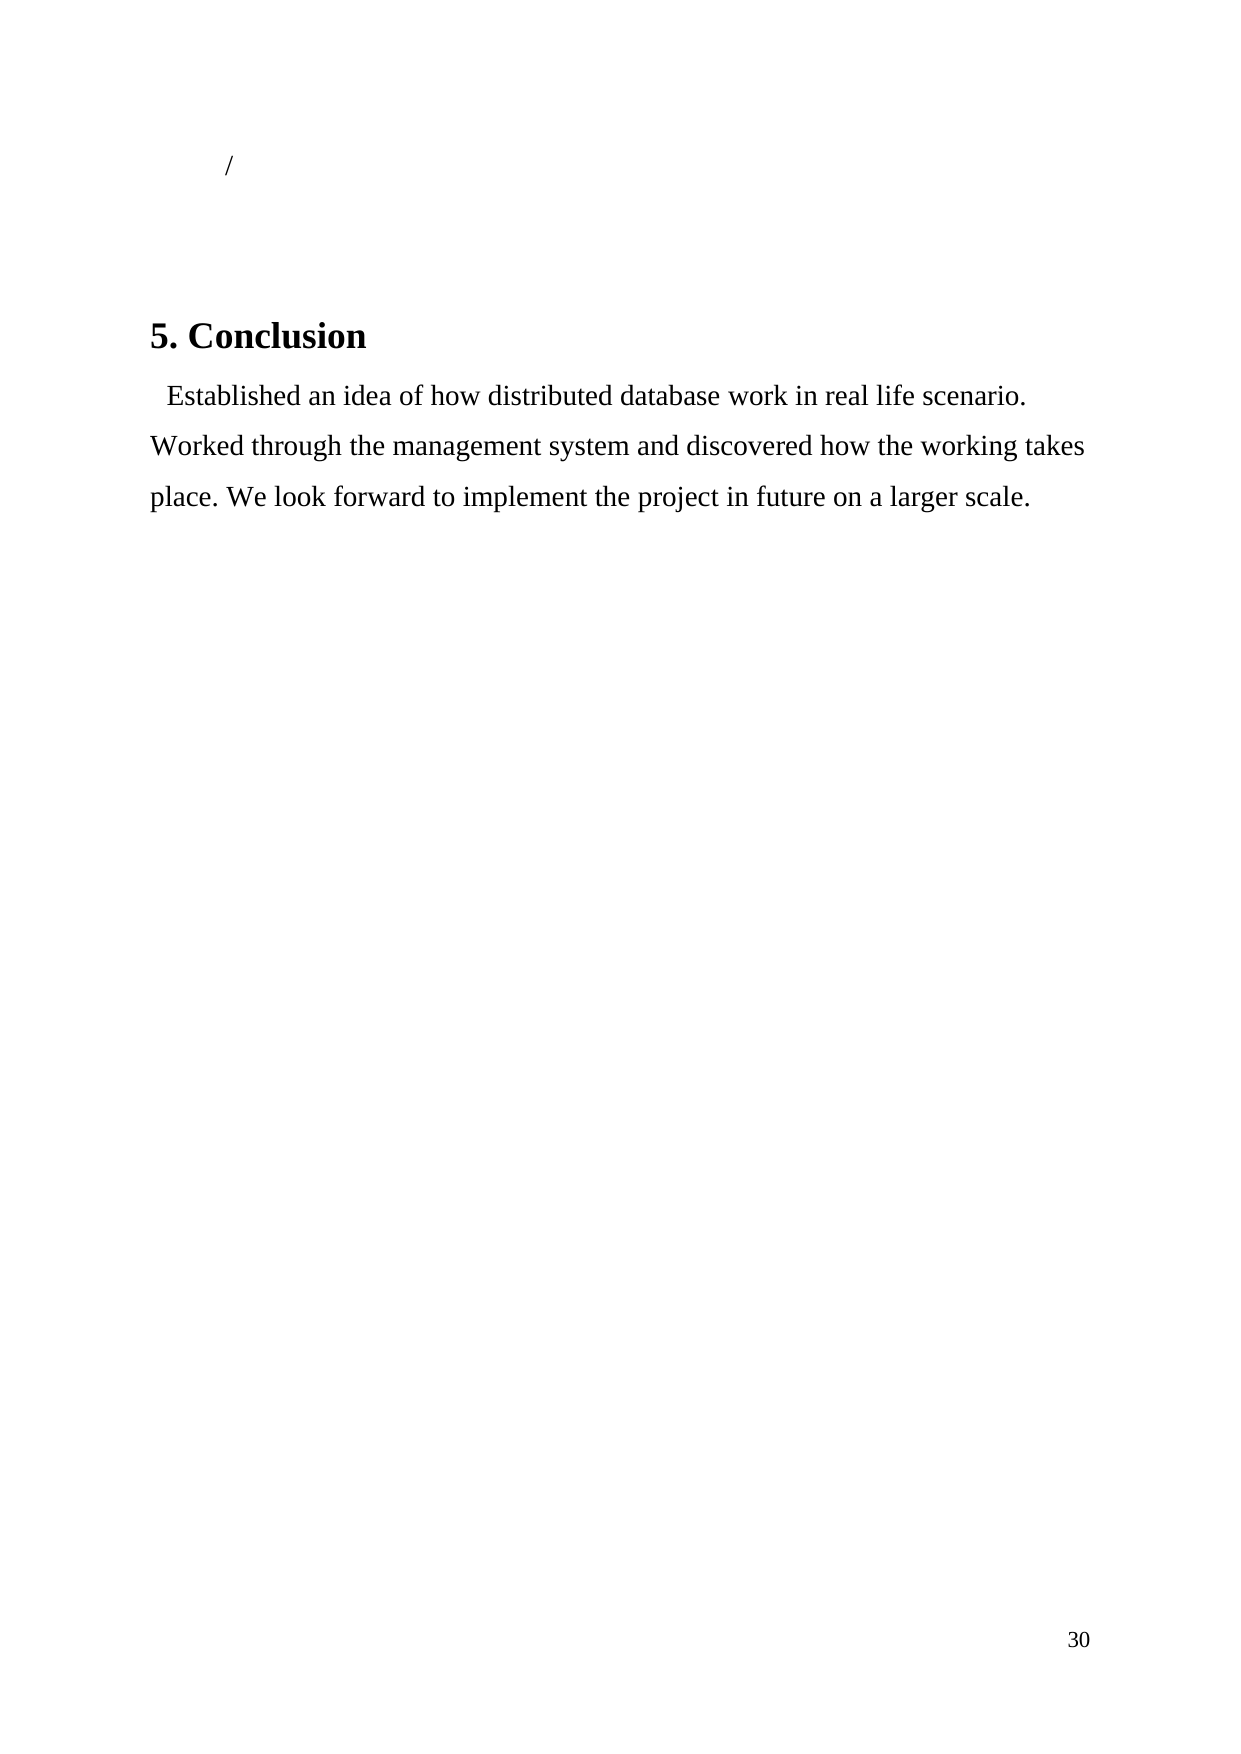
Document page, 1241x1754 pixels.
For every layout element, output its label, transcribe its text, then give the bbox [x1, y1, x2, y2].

text / [225, 148, 1109, 182]
subtitle 5. Conclusion [150, 314, 1109, 357]
text Established an idea of how distributed database work in real life scenario. Worked through the management system and discovered how the working takes place. We look forward to implement the project in future on a larger scale. [150, 378, 1109, 512]
